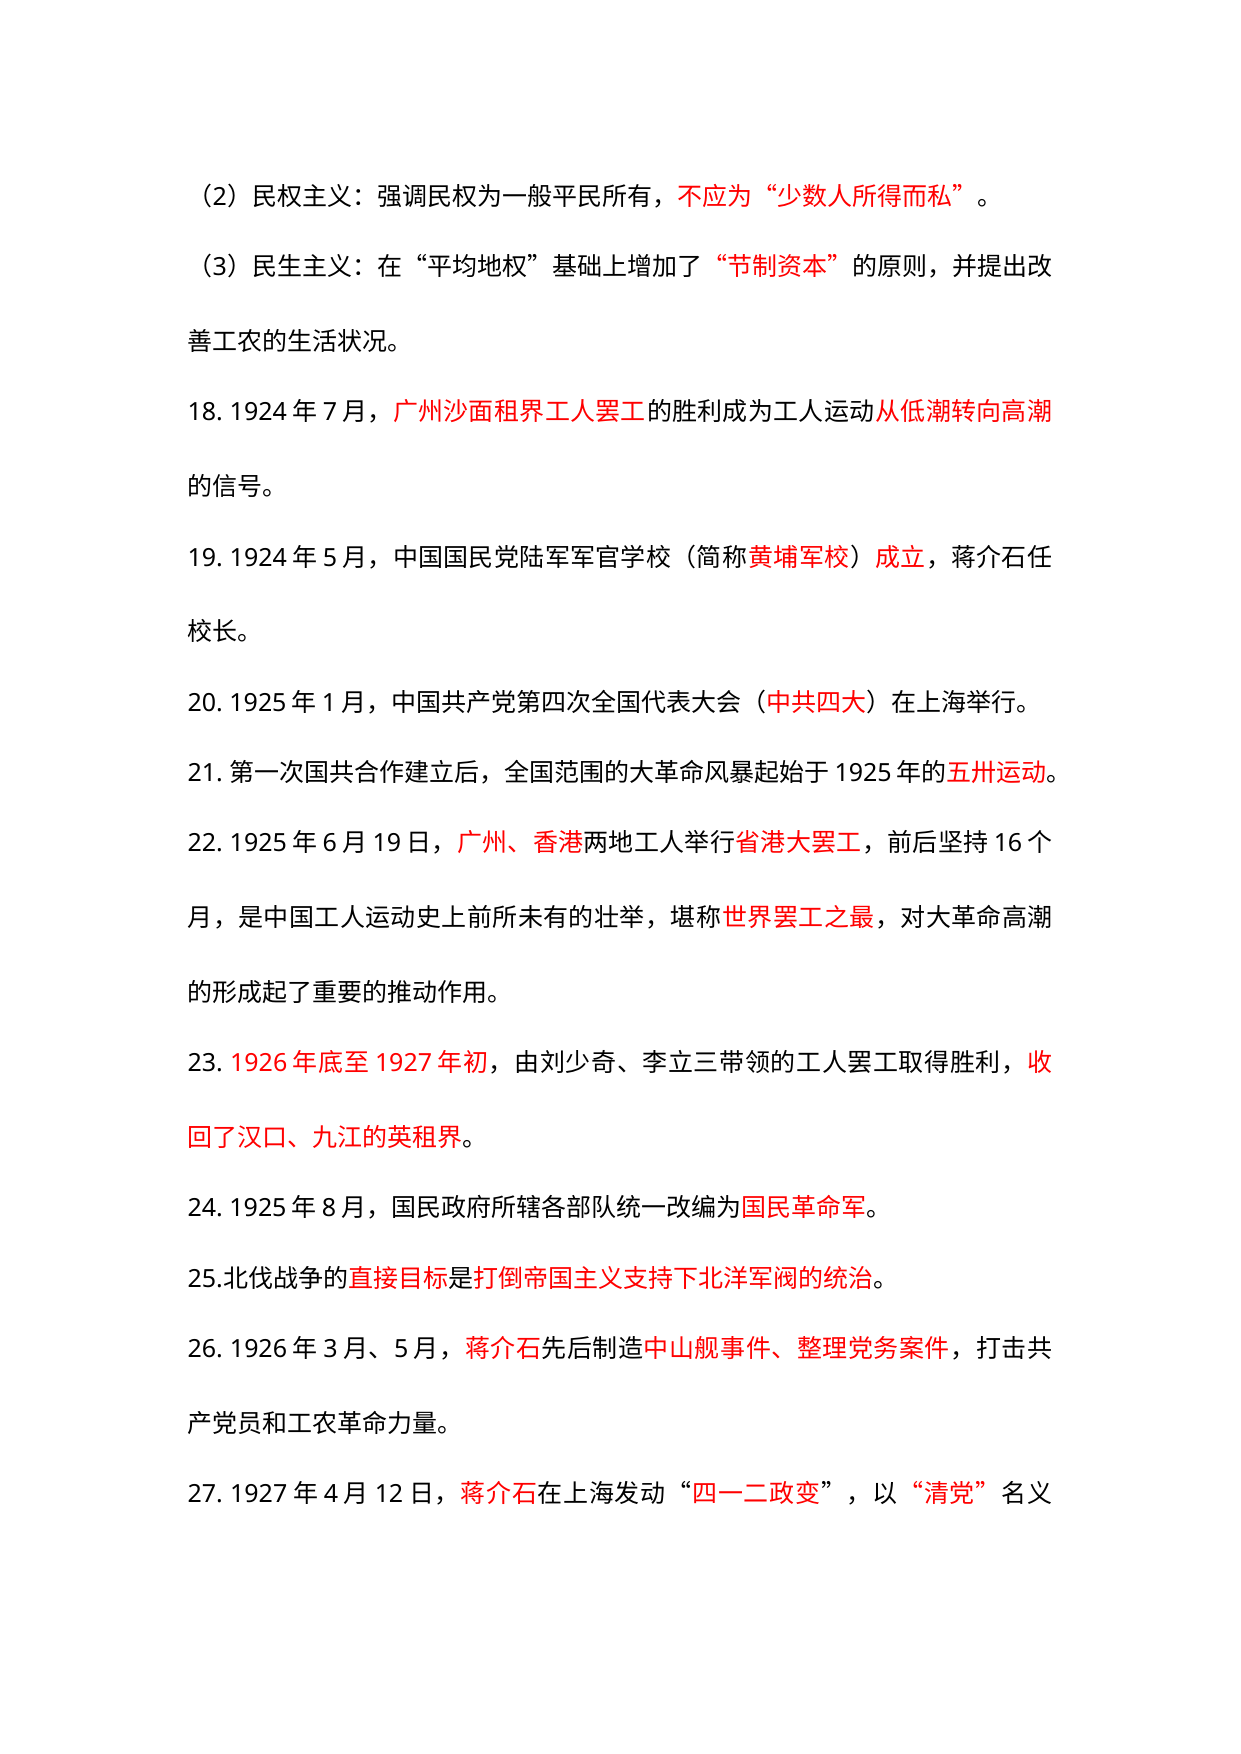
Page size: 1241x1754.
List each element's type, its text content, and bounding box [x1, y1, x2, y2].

text 20. 1925年1月，中国共产党第四次全国代表大会（中共四大）在上海举行。 [187, 668, 1053, 733]
text 23. 1926年底至1927年初，由刘少奇、李立三带领的工人罢工取得胜利，收回了汉口、九江的英租界。 [187, 1028, 1053, 1168]
text 27. 1927年4月12日，蒋介石在上海发动“四一二政变”，以“清党”名义捕杀共产党员和革命群众。 [187, 1459, 1053, 1524]
text 18. 1924年7月，广州沙面租界工人罢工的胜利成为工人运动从低潮转向高潮的信号。 [187, 377, 1053, 517]
text （2）民权主义：强调民权为一般平民所有，不应为“少数人所得而私”。 [187, 162, 1053, 227]
text 24. 1925年8月，国民政府所辖各部队统一改编为国民革命军。 [187, 1173, 1053, 1238]
text 22. 1925年6月19日，广州、香港两地工人举行省港大罢工，前后坚持16个月，是中国工人运动史上前所未有的壮举，堪称世界罢工之最，对大革命高潮的形成起了重要的推动作用。 [187, 808, 1053, 1023]
text 21. 第一次国共合作建立后，全国范围的大革命风暴起始于1925年的五卅运动。 [187, 738, 1053, 803]
text （3）民生主义：在“平均地权”基础上增加了“节制资本”的原则，并提出改善工农的生活状况。 [187, 232, 1053, 372]
text 19. 1924年5月，中国国民党陆军军官学校（简称黄埔军校）成立，蒋介石任校长。 [187, 523, 1053, 662]
text 26. 1926年3月、5月，蒋介石先后制造中山舰事件、整理党务案件，打击共产党员和工农革命力量。 [187, 1314, 1053, 1454]
text 25.北伐战争的直接目标是打倒帝国主义支持下北洋军阀的统治。 [187, 1244, 1053, 1309]
